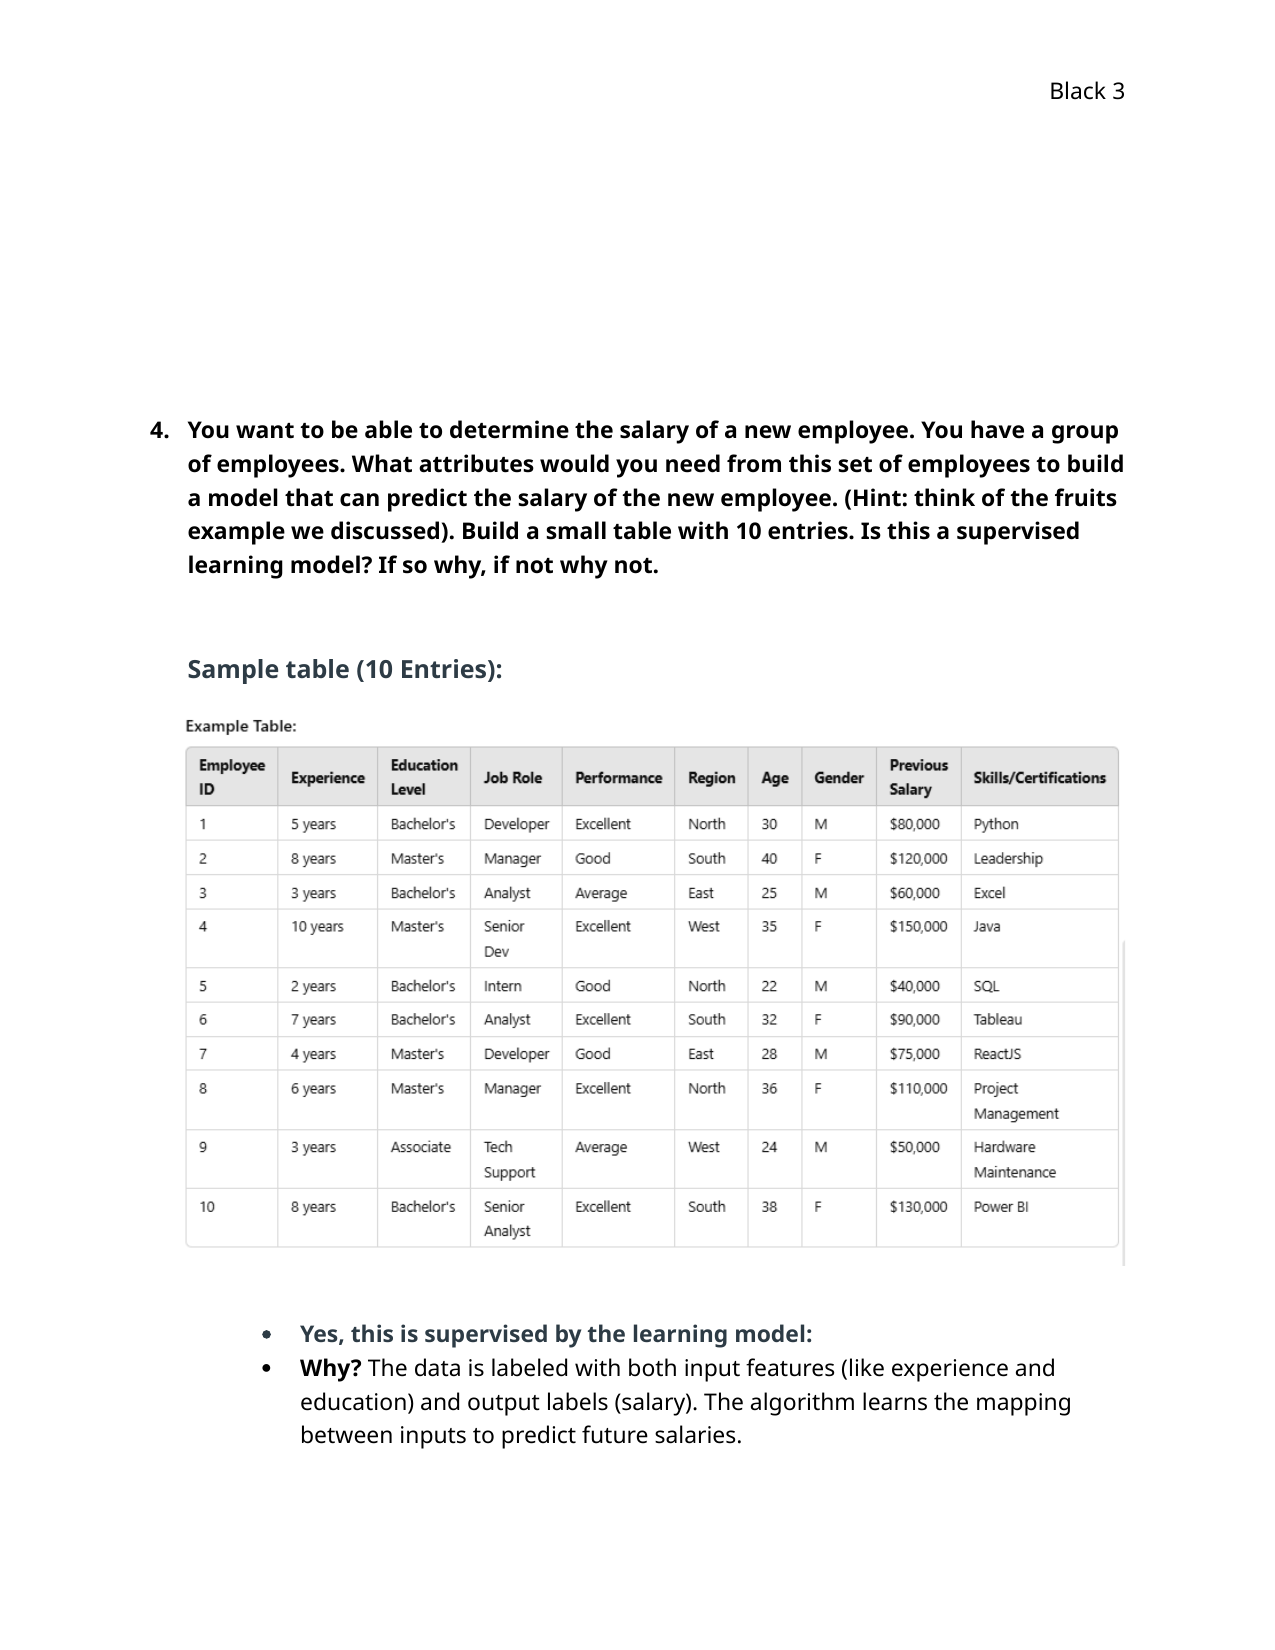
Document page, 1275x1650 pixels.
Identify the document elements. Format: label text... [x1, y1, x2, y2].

list Why? The data is labeled with both input features (like experience and education) and output labels (salary). The algorithm learns the mapping between inputs to predict future salaries. [262, 1352, 1125, 1451]
text Sample table (10 Entries): [150, 652, 1125, 686]
list Yes, this is supervised by the learning model: [262, 1318, 1125, 1349]
list You want to be able to determine the salary of a new employee. You have a group of employees. What attributes would you need from this set of employees to build a model that can predict the salary of the new employee. (Hint: think of the fruits example we discussed). Build a small table with 10 entries. Is this a supervised learning model? If so why, if not why not. [150, 414, 1125, 580]
picture [150, 704, 1125, 1266]
